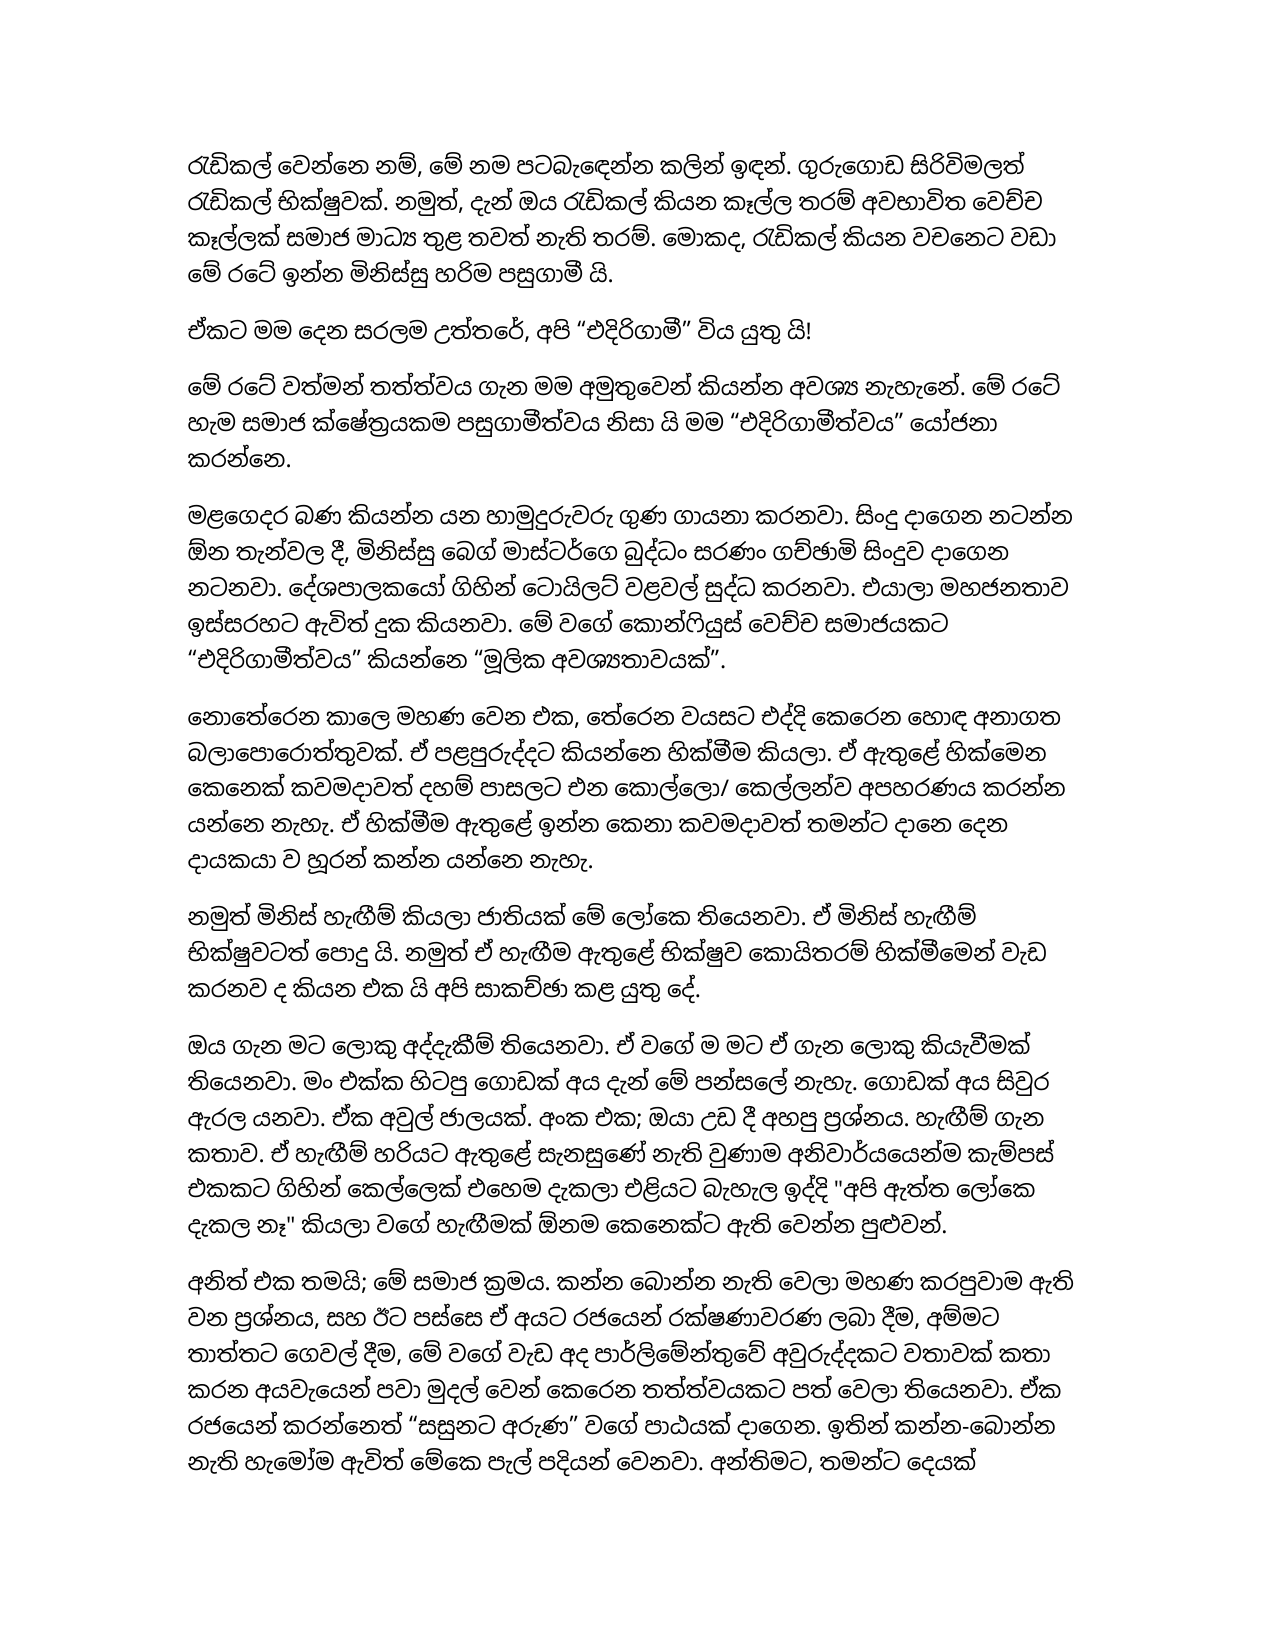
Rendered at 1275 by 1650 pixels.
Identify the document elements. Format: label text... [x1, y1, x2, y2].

text ඔය ගැන මට ලොකු අද්දැකීම් තියෙනවා. ඒ වගේ ම මට ඒ ගැන ලොකු කියැවීමක් තියෙනවා. මං එක්ක හිටපු ගොඩක් අය දැන් මේ පන්සලේ නැහැ. ගොඩක් අය සිවුර ඇරල යනවා. ඒක අවුල් ජාලයක්. අංක එක; ඔයා උඩ දී අහපු ප්‍රශ්නය. හැඟීම් ගැන කතාව. ඒ හැඟීම් හරියට ඇතුළේ සැනසුණේ නැති වුණාම අනිවාර්යයෙන්ම කැම්පස් එකකට ගිහින් කෙල්ලෙක් එහෙම දැකලා එළියට බැහැල ඉද්දි "අපි ඇත්ත ලෝකෙ දැකල නෑ" කියලා වගේ හැඟීමක් ඕනම කෙනෙක්ට ඇති වෙන්න පුළුවන්. [187, 1030, 1087, 1241]
text නමුත් මිනිස් හැඟීම් කියලා ජාතියක් මේ ලෝකෙ තියෙනවා. ඒ මිනිස් හැඟීම් භික්ෂුවටත් පොදු යි. නමුත් ඒ හැඟීම ඇතුළේ භික්ෂුව කොයිතරම් හික්මීමෙන් වැඩ කරනව ද කියන එක යි අපි සාකච්ඡා කළ යුතු දේ. [187, 901, 1087, 1004]
text රැඩිකල් වෙන්නෙ නම්, මේ නම පටබැඳෙන්න කලින් ඉඳන්. ගුරුගොඩ සිරිවිමලත් රැඩිකල් භික්ෂුවක්. නමුත්, දැන් ඔය රැඩිකල් කියන කෑල්ල තරම් අවභාවිත වෙච්ච කෑල්ලක් සමාජ මාධ්‍ය තුළ තවත් නැති තරම්. මොකද, රැඩිකල් කියන වචනෙට වඩා මේ රටේ ඉන්න මිනිස්සු හරිම පසුගාමී යි. [187, 150, 1087, 289]
text ඒකට මම දෙන සරලම උත්තරේ, අපි “එදිරිගාමී” විය යුතු යි! [187, 314, 1087, 346]
text මේ රටේ වත්මන් තත්ත්වය ගැන මම අමුතුවෙන් කියන්න අවශ්‍ය නැහැනේ. මේ රටේ හැම සමාජ ක්ෂේත්‍රයකම පසුගාමීත්වය නිසා යි මම “එදිරිගාමීත්වය” යෝජනා කරන්නෙ. [187, 371, 1087, 474]
text නොතේරෙන කාලෙ මහණ වෙන එක, තේරෙන වයසට එද්දි කෙරෙන හොඳ අනාගත බලාපොරොත්තුවක්. ඒ පළපුරුද්දට කියන්නෙ හික්මීම කියලා. ඒ ඇතුළේ හික්මෙන කෙනෙක් කවමදාවත් දහම් පාසලට එන කොල්ලො/ කෙල්ලන්ව අපහරණය කරන්න යන්නෙ නැහැ. ඒ හික්මීම ඇතුළේ ඉන්න කෙනා කවමදාවත් තමන්ට දානෙ දෙන දායකයා ව හූරන් කන්න යන්නෙ නැහැ. [187, 701, 1087, 876]
text මළගෙදර බණ කියන්න යන හාමුදුරුවරු ගුණ ගායනා කරනවා. සිංදු දාගෙන නටන්න ඕන තැන්වල දී, මිනිස්සු බෙග් මාස්ටර්ගෙ බුද්ධං සරණං ගච්ඡාමි සිංදුව දාගෙන නටනවා. දේශපාලකයෝ ගිහින් ටොයිලට් වළවල් සුද්ධ කරනවා. එයාලා මහජනතාව ඉස්සරහට ඇවිත් දුක කියනවා. මේ වගේ කොන්ෆියුස් වෙච්ච සමාජයකට “එදිරිගාමීත්වය” කියන්⁣නෙ “මූලික අවශ්‍යතාවයක්”. [187, 500, 1087, 675]
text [187, 1266, 1087, 1477]
